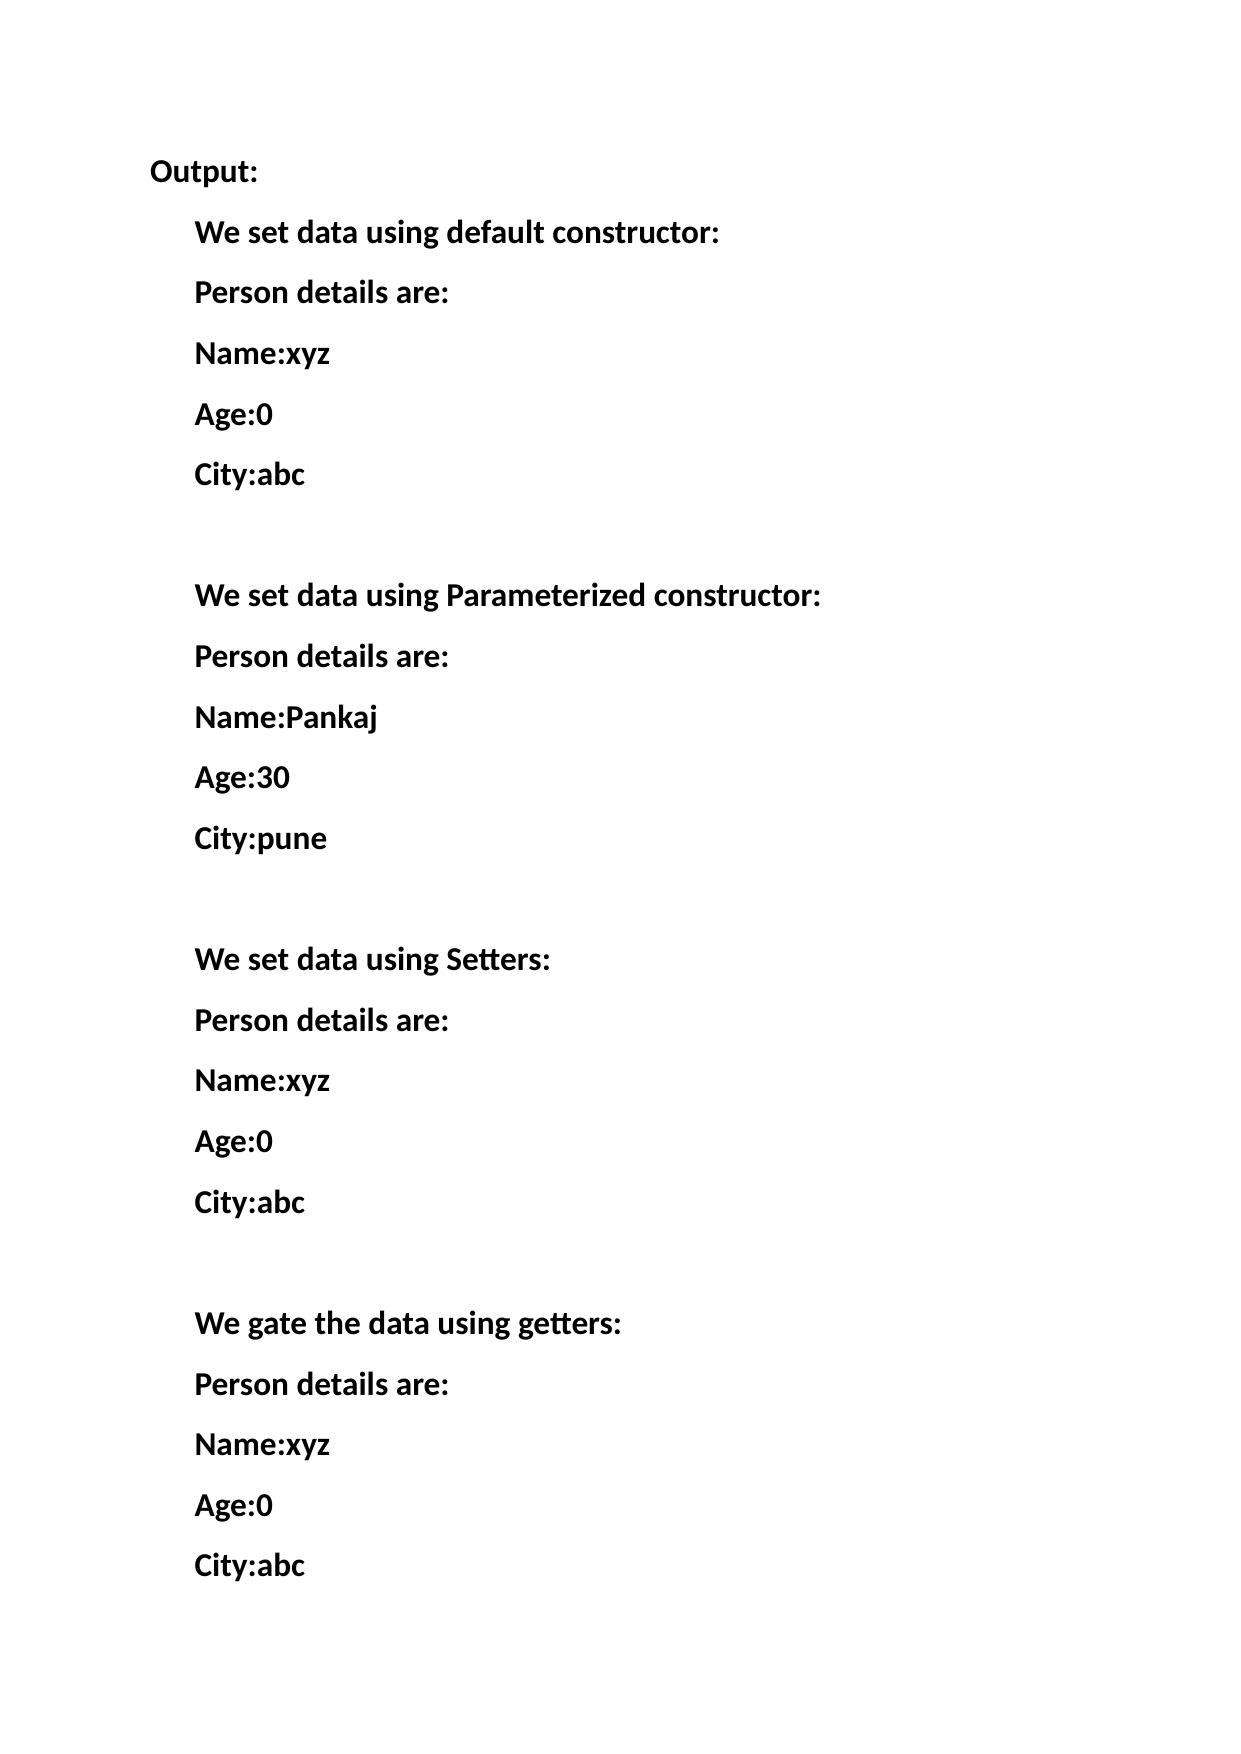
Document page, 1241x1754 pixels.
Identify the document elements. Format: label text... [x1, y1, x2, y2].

text We set data using Setters: [194, 938, 1090, 979]
text Age:0 [194, 392, 1090, 433]
text Name:xyz [194, 1059, 1090, 1100]
text Person details are: [194, 271, 1090, 312]
text City:abc [194, 1544, 1090, 1585]
text Age:0 [194, 1484, 1090, 1524]
text Person details are: [194, 1362, 1090, 1403]
text We gate the data using getters: [194, 1302, 1090, 1343]
text Name:xyz [194, 332, 1090, 373]
text City:abc [194, 453, 1090, 494]
text Person details are: [194, 999, 1090, 1039]
text We set data using Parameterized constructor: [194, 574, 1090, 615]
text Age:30 [194, 756, 1090, 797]
text Person details are: [194, 635, 1090, 676]
text Name:xyz [194, 1423, 1090, 1464]
text Age:0 [194, 1120, 1090, 1161]
text Output: [150, 150, 1090, 191]
text Name:Pankaj [194, 696, 1090, 736]
text City:pune [194, 817, 1090, 858]
text City:abc [194, 1181, 1090, 1221]
text We set data using default constructor: [194, 211, 1090, 251]
